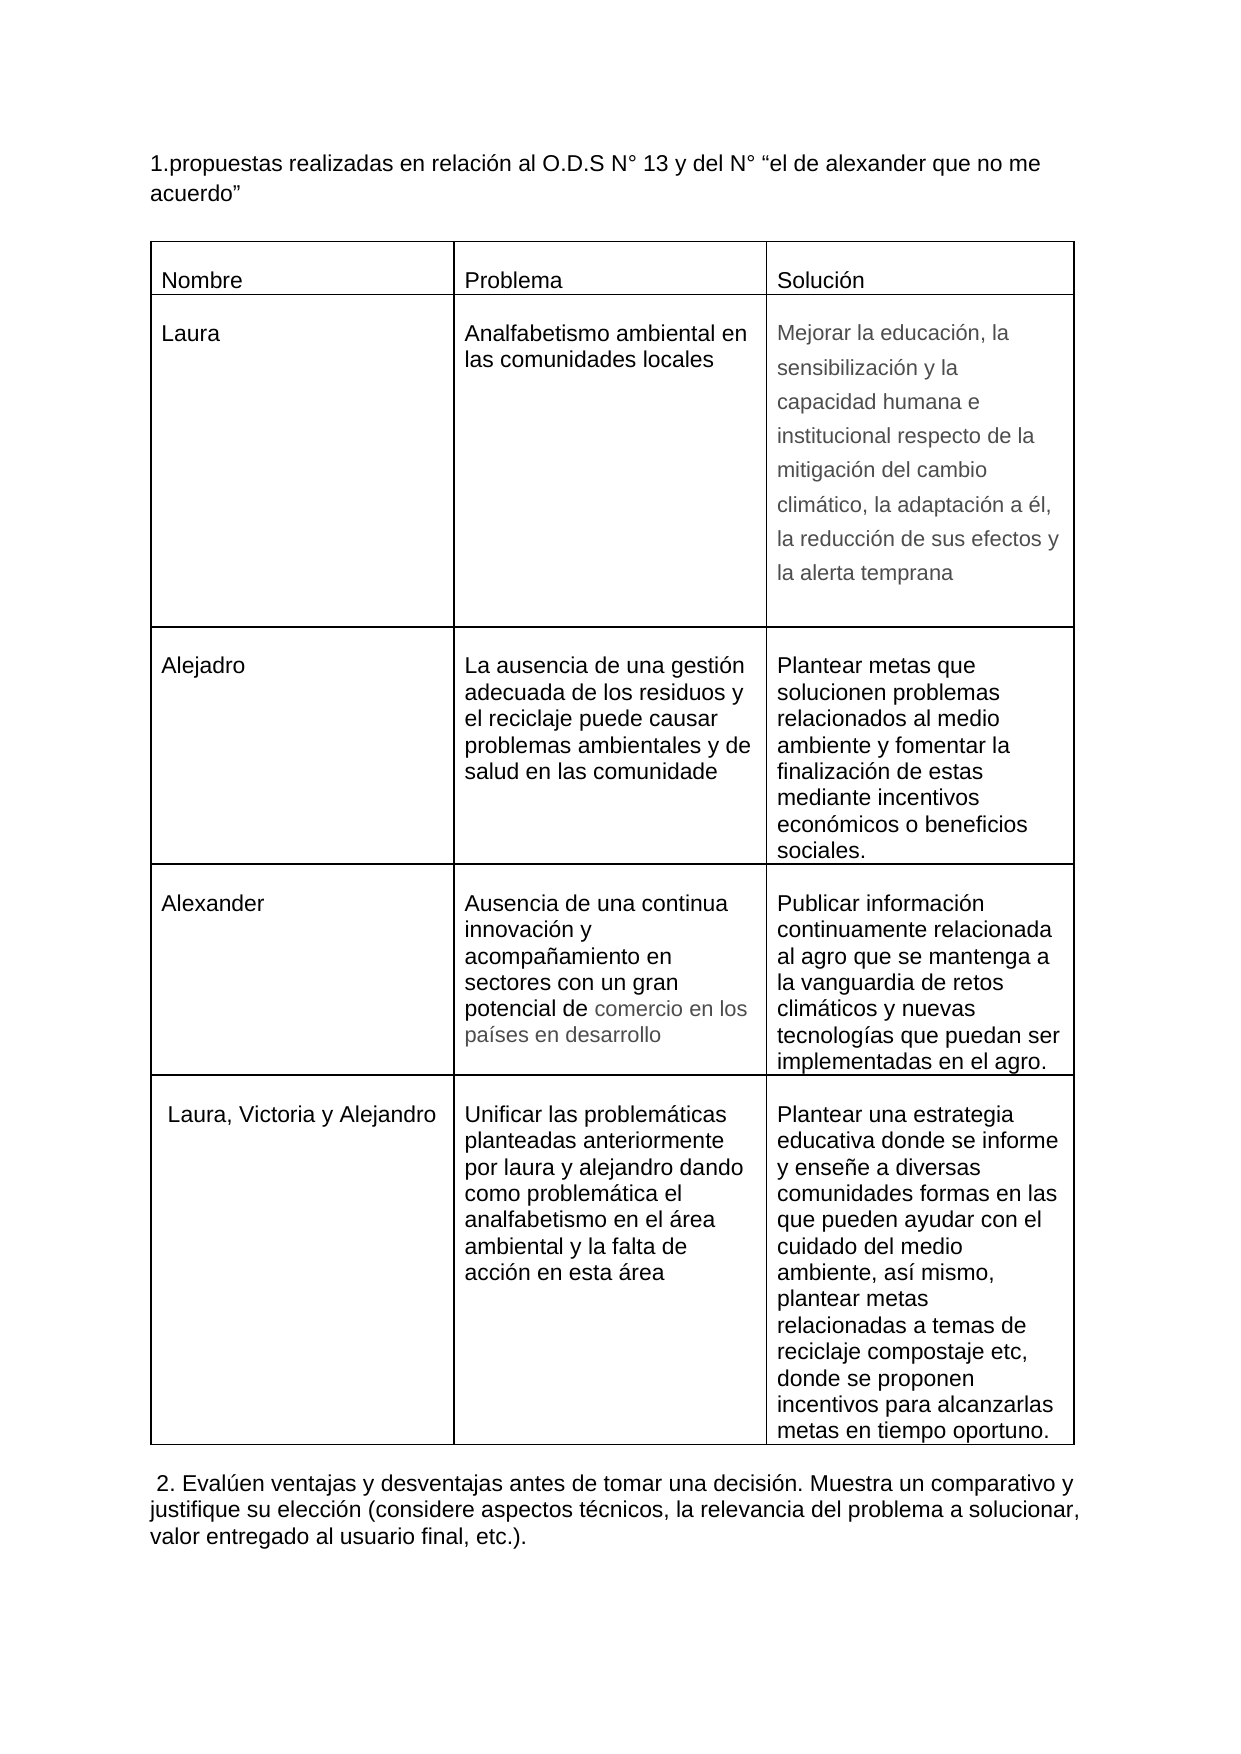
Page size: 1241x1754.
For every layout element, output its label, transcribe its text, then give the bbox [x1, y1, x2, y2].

table_cell Publicar información continuamente relacionada al agro que se mantenga a la vanguardia de retos climáticos y nuevas tecnologías que puedan ser implementadas en el agro. [767, 865, 1073, 1074]
table_cell Plantear una estrategia educativa donde se informe y enseñe a diversas comunidades formas en las que pueden ayudar con el cuidado del medio ambiente, así mismo, plantear metas relacionadas a temas de reciclaje compostaje etc, donde se proponen incentivos para alcanzarlas metas en tiempo oportuno. [767, 1076, 1073, 1443]
table_cell Ausencia de una continua innovación y acompañamiento en sectores con un gran potencial de comercio en los países en desarrollo [455, 865, 766, 1074]
table_header Problema [455, 242, 766, 293]
table_cell Analfabetismo ambiental en las comunidades locales [455, 295, 766, 626]
table_cell Plantear metas que solucionen problemas relacionados al medio ambiente y fomentar la finalización de estas mediante incentivos económicos o beneficios sociales. [767, 628, 1073, 863]
table_cell La ausencia de una gestión adecuada de los residuos y el reciclaje puede causar problemas ambientales y de salud en las comunidade [455, 628, 766, 863]
table_cell Mejorar la educación, la sensibilización y la capacidad humana e institucional respecto de la mitigación del cambio climático, la adaptación a él, la reducción de sus efectos y la alerta temprana [767, 295, 1073, 626]
table_cell Unificar las problemáticas planteadas anteriormente por laura y alejandro dando como problemática el analfabetismo en el área ambiental y la falta de acción en esta área [455, 1076, 766, 1443]
table_cell Alejadro [152, 628, 453, 863]
table_header Nombre [152, 242, 453, 293]
table_cell Alexander [152, 865, 453, 1074]
table_header Solución [767, 242, 1073, 293]
table_cell Laura [152, 295, 453, 626]
text 1.propuestas realizadas en relación al O.D.S N° 13 y del N° “el de alexander que no me acuerdo” [150, 150, 1090, 207]
text 2. Evalúen ventajas y desventajas antes de tomar una decisión. Muestra un comparativo y justifique su elección (considere aspectos técnicos, la relevancia del problema a solucionar, valor entregado al usuario final, etc.). [150, 1470, 1090, 1549]
table_cell Laura, Victoria y Alejandro [152, 1076, 453, 1443]
